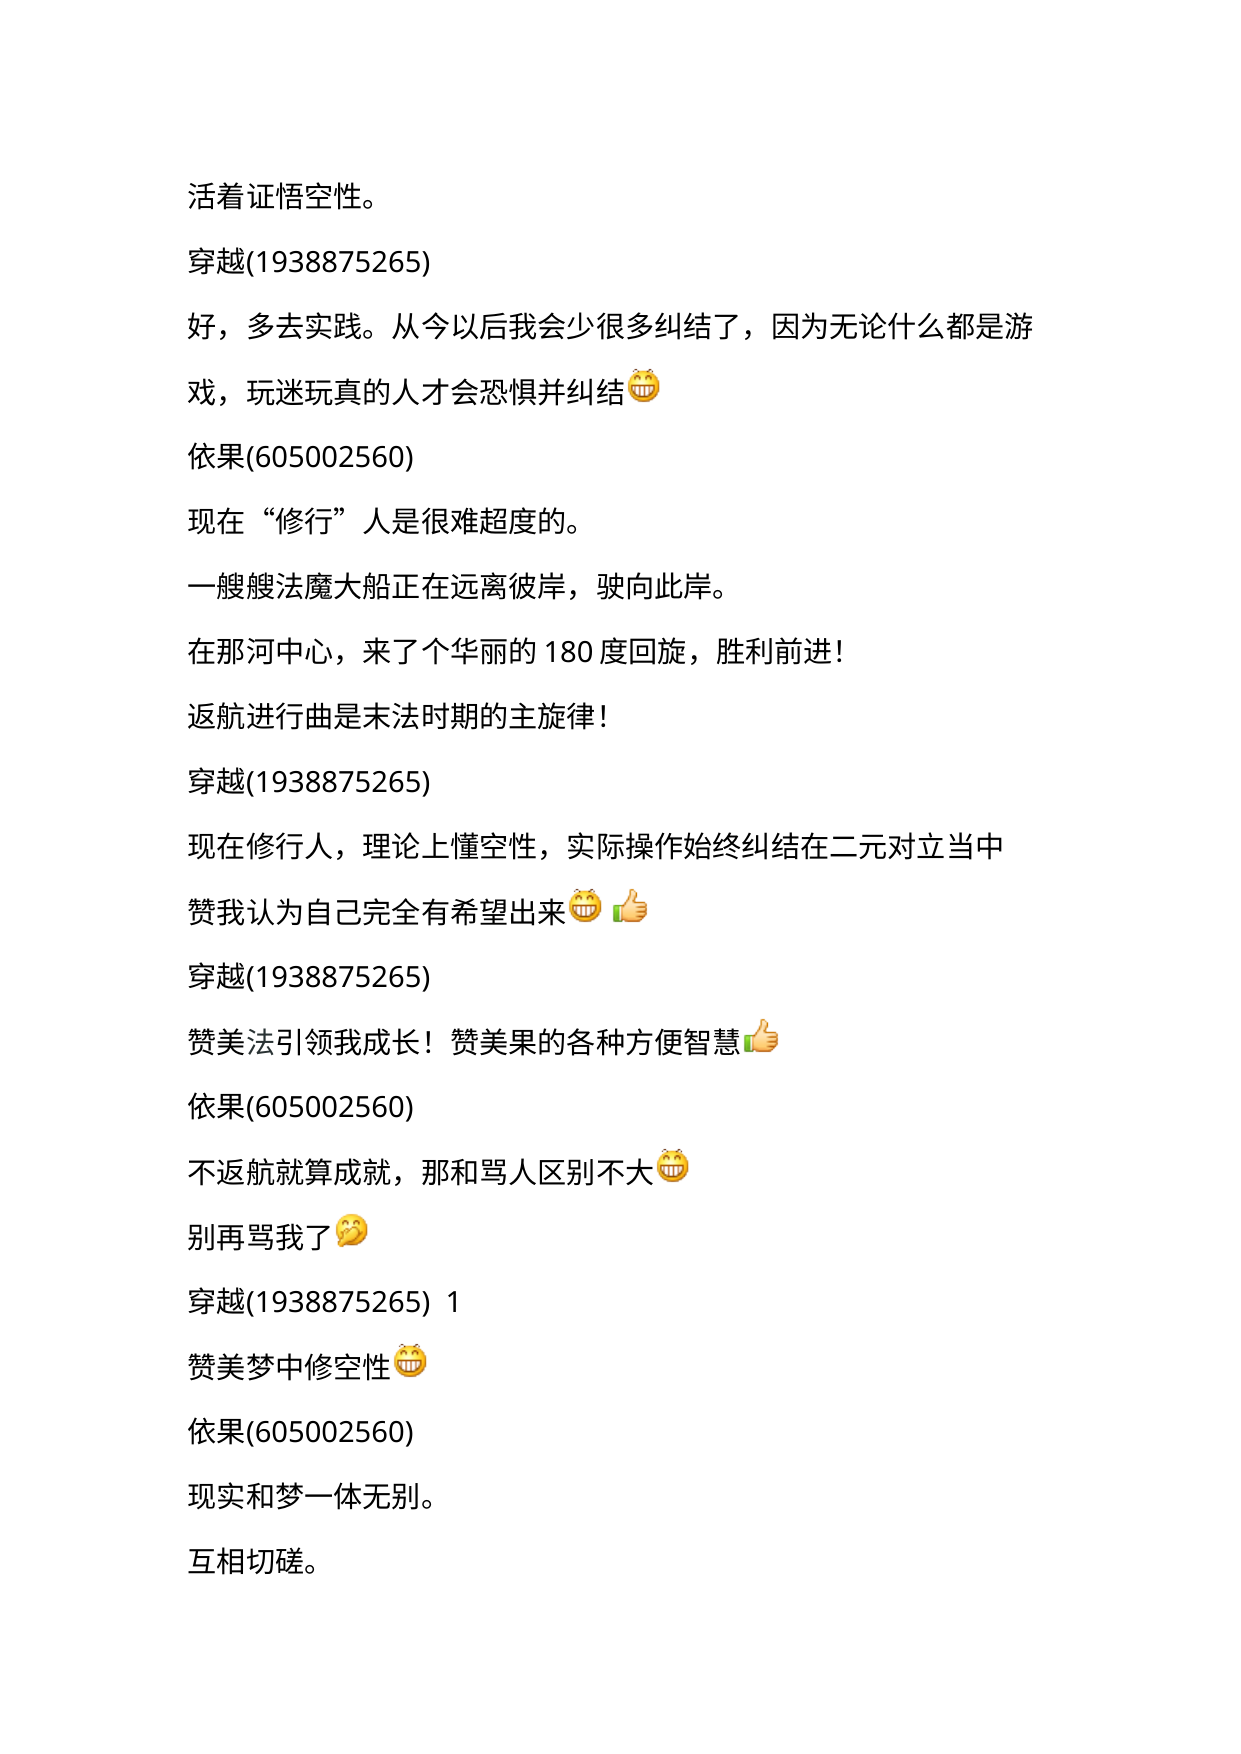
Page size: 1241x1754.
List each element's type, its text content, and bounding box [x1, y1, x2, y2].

text 赞美梦中修空性 [187, 1332, 1053, 1397]
picture [610, 886, 649, 924]
text 好，多去实践。从今以后我会少很多纠结了，因为无论什么都是游戏，玩迷玩真的人才会恐惧并纠结 [187, 292, 1053, 422]
picture [654, 1146, 692, 1184]
picture [566, 886, 605, 924]
text 依果(605002560) [187, 1397, 1053, 1462]
picture [741, 1016, 780, 1054]
text 不返航就算成就，那和骂人区别不大 [187, 1137, 1053, 1202]
text 活着证悟空性。 [187, 162, 1053, 227]
text 现实和梦一体无别。 [187, 1462, 1053, 1527]
text 现在修行人，理论上懂空性，实际操作始终纠结在二元对立当中 [187, 812, 1053, 877]
text 穿越(1938875265) 1 [187, 1267, 1053, 1332]
text 赞美法引领我成长！赞美果的各种方便智慧 [187, 1007, 1053, 1072]
picture [625, 366, 663, 404]
text 穿越(1938875265) [187, 747, 1053, 812]
text 在那河中心，来了个华丽的180度回旋，胜利前进！ [187, 617, 1053, 682]
text 依果(605002560) [187, 422, 1053, 487]
picture [391, 1341, 430, 1379]
text 现在“修行”人是很难超度的。 [187, 487, 1053, 552]
text 返航进行曲是末法时期的主旋律！ [187, 682, 1053, 747]
text 别再骂我了 [187, 1202, 1053, 1267]
text 穿越(1938875265) [187, 227, 1053, 292]
text 互相切磋。 [187, 1527, 1053, 1592]
text 依果(605002560) [187, 1072, 1053, 1137]
text 一艘艘法魔大船正在远离彼岸，驶向此岸。 [187, 552, 1053, 617]
text 穿越(1938875265) [187, 942, 1053, 1007]
picture [333, 1211, 371, 1249]
text 赞我认为自己完全有希望出来 [187, 877, 1053, 942]
